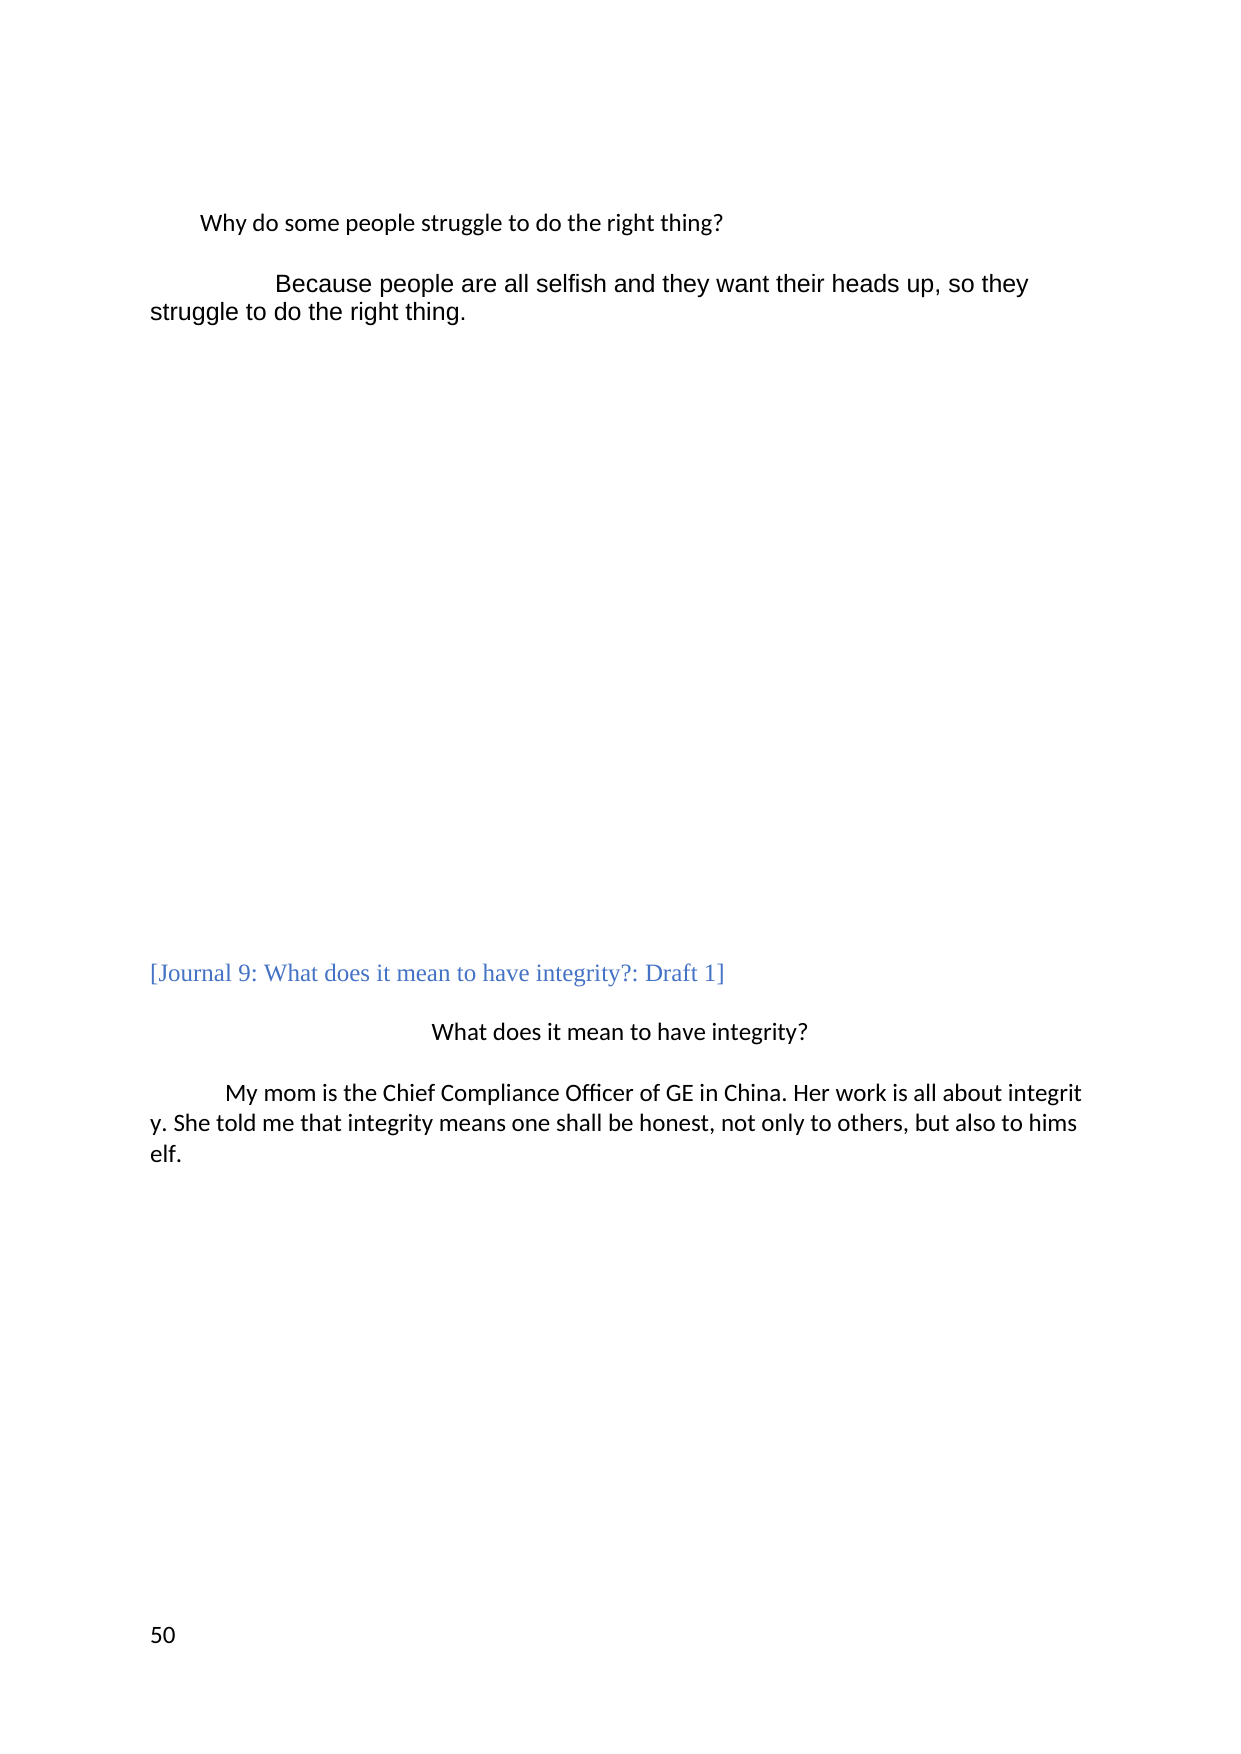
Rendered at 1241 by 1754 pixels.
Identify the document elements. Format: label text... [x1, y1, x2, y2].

text My mom is the Chief Compliance Officer of GE in China. Her work is all about integrity. She told me that integrity means one shall be honest, not only to others, but also to himself. [150, 1077, 1090, 1169]
text [Journal 9: What does it mean to have integrity?: Draft 1] [150, 958, 1090, 987]
text Why do some people struggle to do the right thing? [150, 207, 1090, 238]
text Because people are all selfish and they want their heads up, so they struggle to do the right thing. [150, 268, 1090, 326]
text What does it mean to have integrity? [150, 1016, 1090, 1047]
